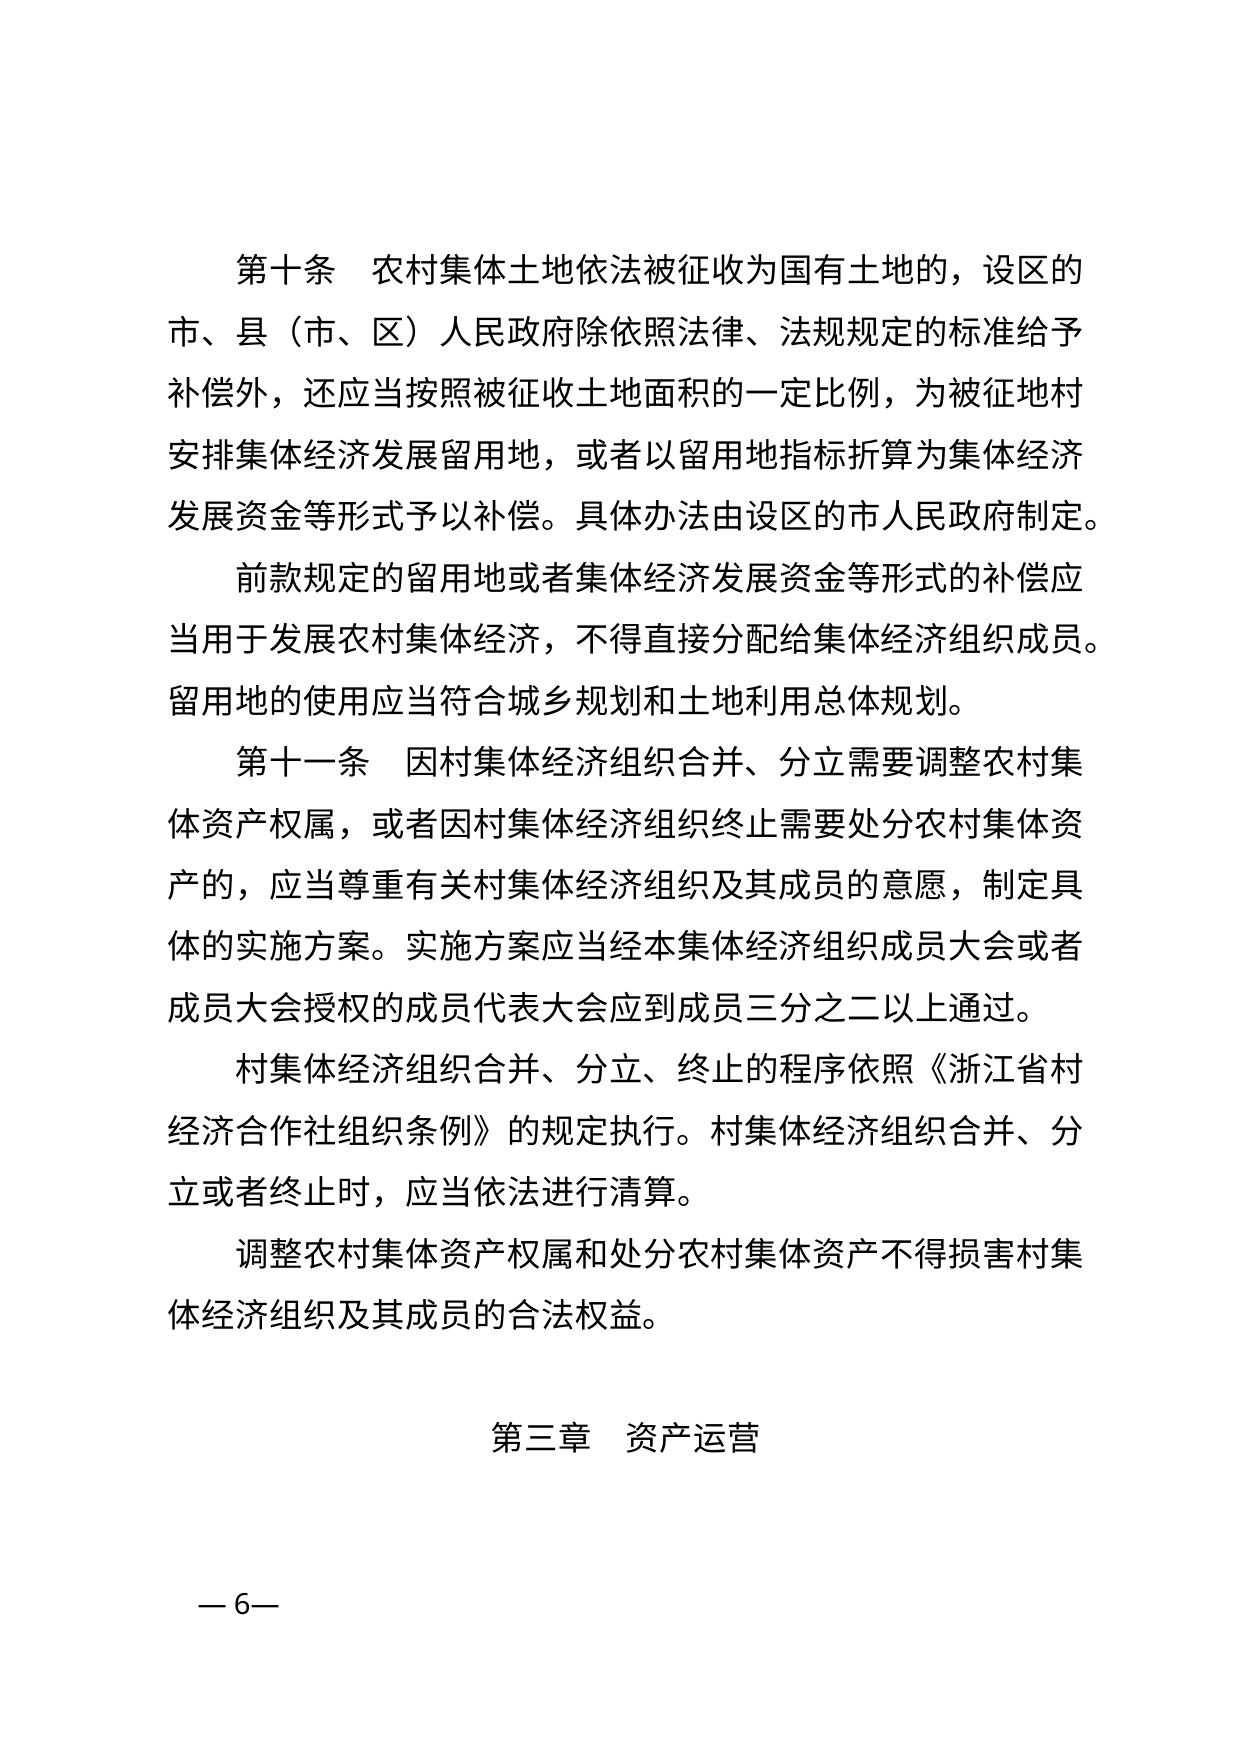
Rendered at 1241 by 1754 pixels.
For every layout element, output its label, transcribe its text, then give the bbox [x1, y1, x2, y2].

text 第十条 农村集体土地依法被征收为国有土地的，设区的市、县（市、区）人民政府除依照法律、法规规定的标准给予补偿外，还应当按照被征收土地面积的一定比例，为被征地村安排集体经济发展留用地，或者以留用地指标折算为集体经济发展资金等形式予以补偿。具体办法由设区的市人民政府制定。 [168, 238, 1084, 545]
text 调整农村集体资产权属和处分农村集体资产不得损害村集体经济组织及其成员的合法权益。 [168, 1221, 1084, 1344]
text 第十一条 因村集体经济组织合并、分立需要调整农村集体资产权属，或者因村集体经济组织终止需要处分农村集体资产的，应当尊重有关村集体经济组织及其成员的意愿，制定具体的实施方案。实施方案应当经本集体经济组织成员大会或者成员大会授权的成员代表大会应到成员三分之二以上通过。 [168, 729, 1084, 1037]
text 村集体经济组织合并、分立、终止的程序依照《浙江省村经济合作社组织条例》的规定执行。村集体经济组织合并、分立或者终止时，应当依法进行清算。 [168, 1037, 1084, 1221]
text 前款规定的留用地或者集体经济发展资金等形式的补偿应当用于发展农村集体经济，不得直接分配给集体经济组织成员。留用地的使用应当符合城乡规划和土地利用总体规划。 [168, 545, 1084, 729]
text 第三章 资产运营 [168, 1405, 1084, 1467]
